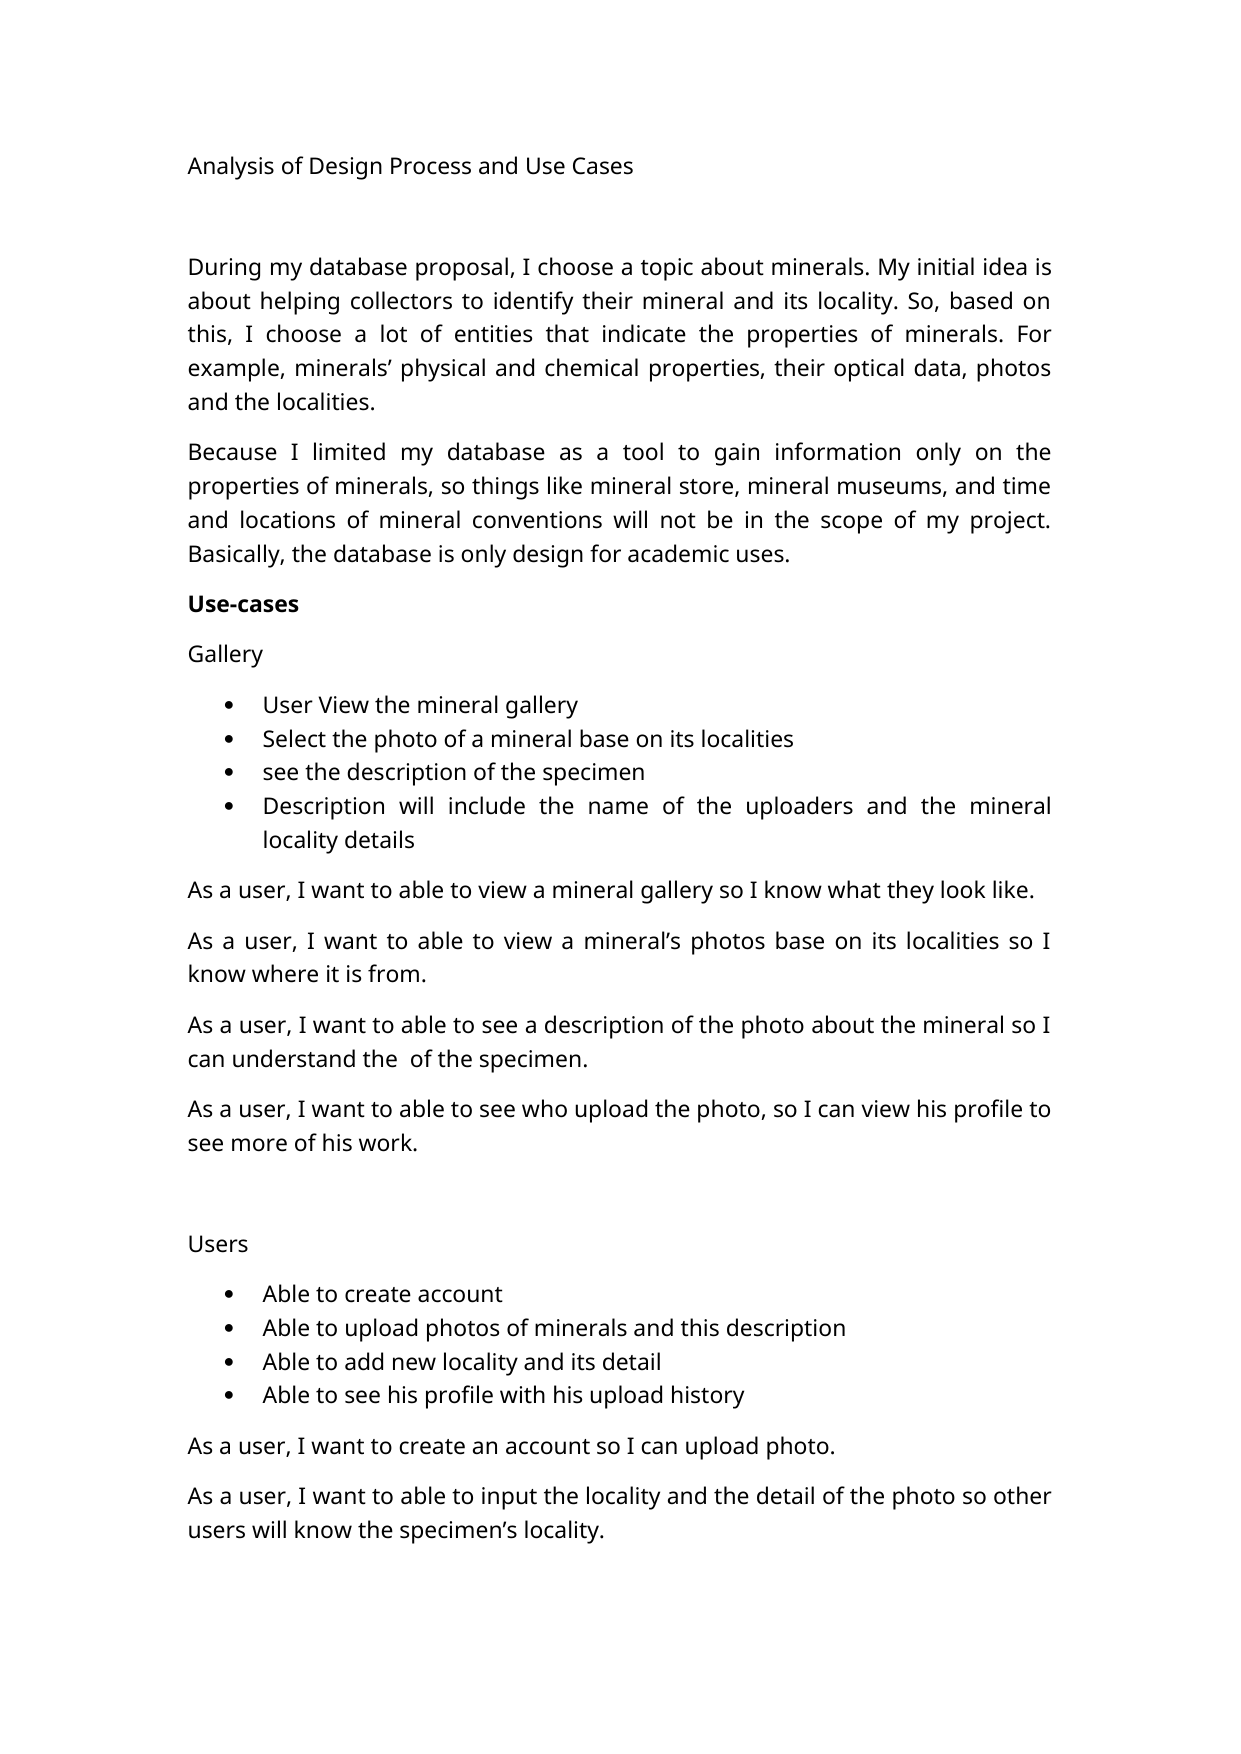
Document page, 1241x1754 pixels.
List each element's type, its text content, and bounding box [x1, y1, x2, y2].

text As a user, I want to able to input the locality and the detail of the photo so other users will know the specimen’s locality. [187, 1480, 1053, 1545]
list User View the mineral gallery [225, 689, 1053, 720]
list Able to see his profile with his upload history [225, 1379, 1053, 1410]
text As a user, I want to able to see who upload the photo, so I can view his profile to see more of his work. [187, 1093, 1053, 1158]
text As a user, I want to able to view a mineral gallery so I know what they look like. [187, 874, 1053, 905]
text During my database proposal, I choose a topic about minerals. My initial idea is about helping collectors to identify their mineral and its locality. So, based on this, I choose a lot of entities that indicate the properties of minerals. For example, minerals’ physical and chemical properties, their optical data, photos and the localities. [187, 251, 1053, 417]
text As a user, I want to able to view a mineral’s photos base on its localities so I know where it is from. [187, 924, 1053, 989]
text Use-cases [187, 588, 1053, 619]
text Because I limited my database as a tool to gain information only on the properties of minerals, so things like mineral store, mineral museums, and time and locations of mineral conventions will not be in the scope of my project. Basically, the database is only design for academic uses. [187, 436, 1053, 569]
list see the description of the specimen [225, 756, 1053, 787]
text Analysis of Design Process and Use Cases [187, 150, 1053, 181]
text Gallery [187, 638, 1053, 669]
text As a user, I want to create an account so I can upload photo. [187, 1429, 1053, 1461]
list Able to create account [225, 1278, 1053, 1309]
text Users [187, 1227, 1053, 1259]
list Able to upload photos of minerals and this description [225, 1312, 1053, 1343]
text As a user, I want to able to see a description of the photo about the mineral so I can understand the of the specimen. [187, 1009, 1053, 1074]
list Able to add new locality and its detail [225, 1345, 1053, 1377]
list Select the photo of a mineral base on its localities [225, 722, 1053, 754]
list Description will include the name of the uploaders and the mineral locality details [225, 790, 1053, 855]
